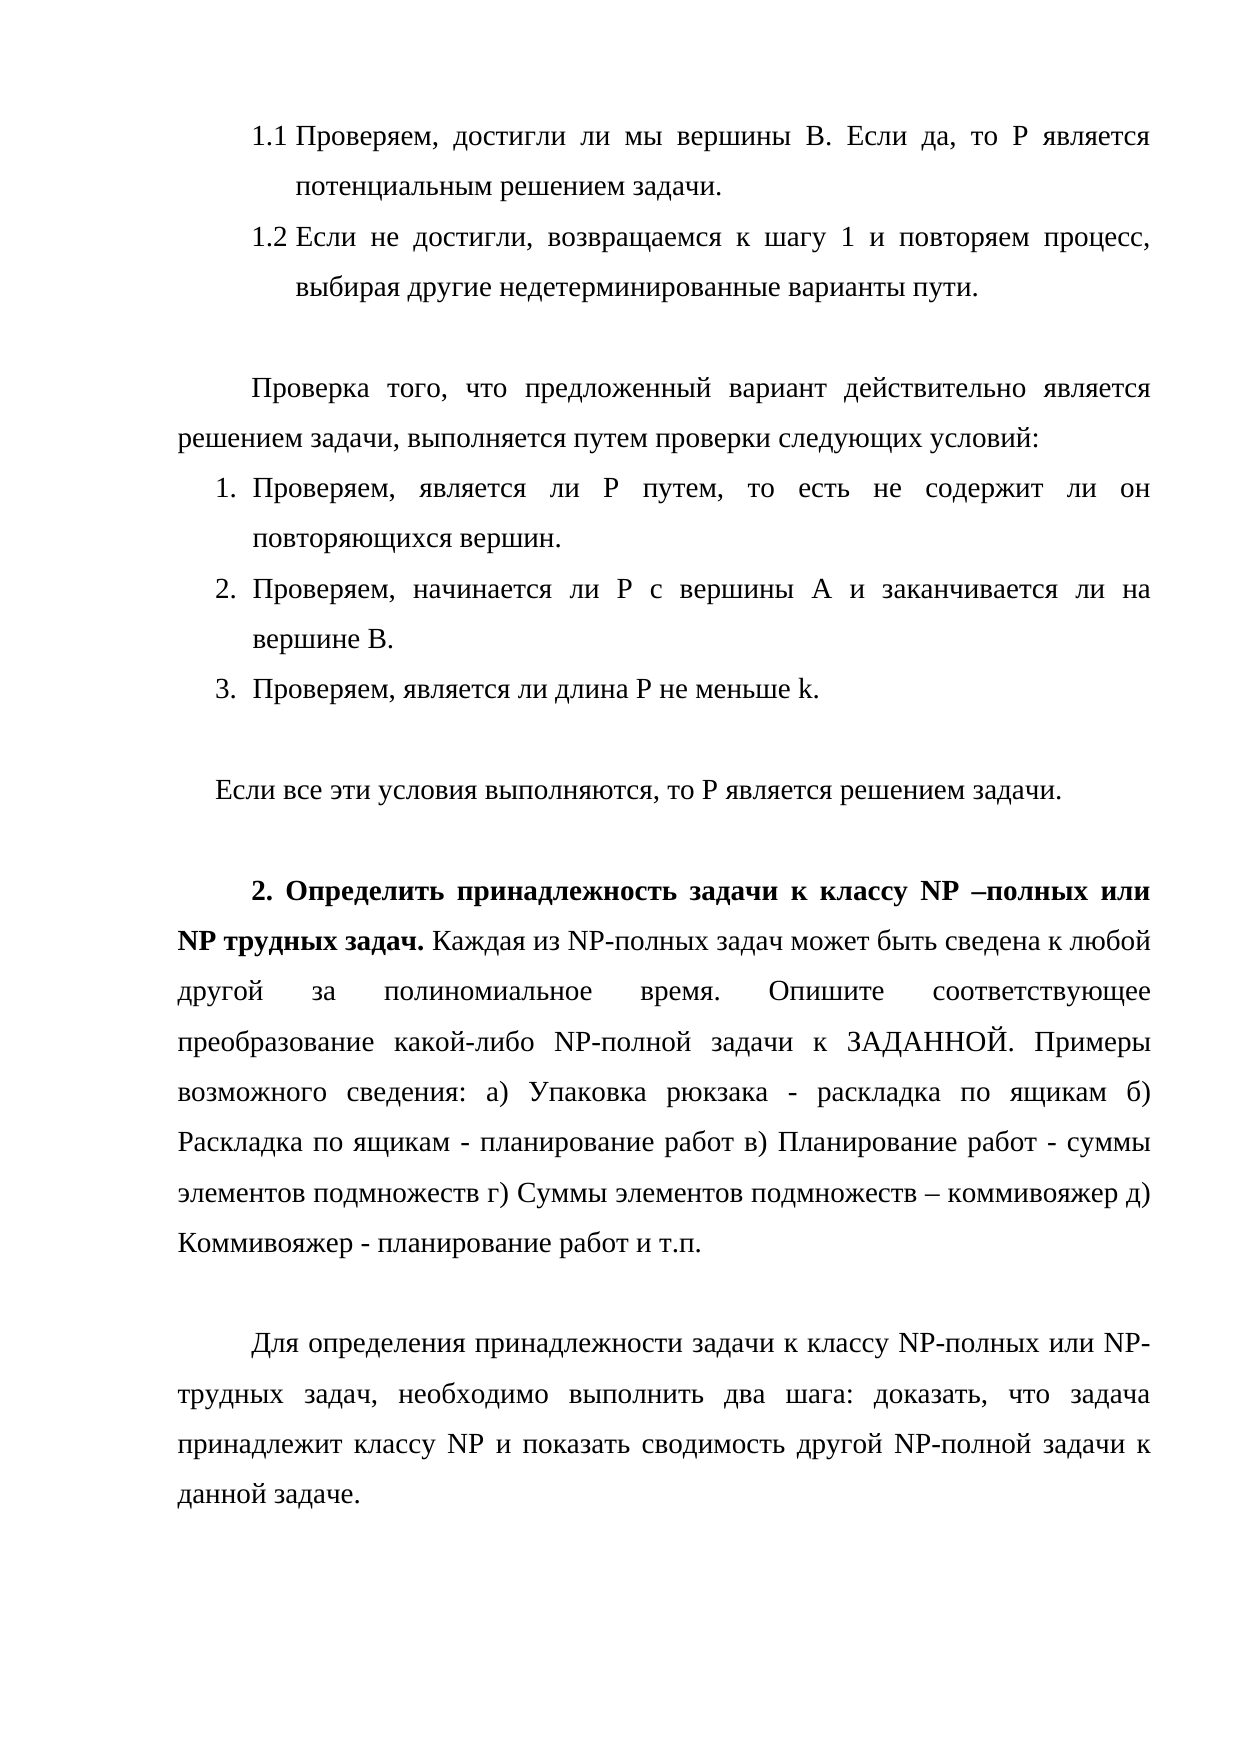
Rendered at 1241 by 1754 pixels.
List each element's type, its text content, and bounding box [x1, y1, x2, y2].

list Проверяем, является ли длина P не меньше k. [215, 672, 1152, 705]
list 2. Определить принадлежность задачи к классу NP –полных или NP трудных задач. Каждая из NP-полных задач может быть сведена к любой другой за полиномиальное время. Опишите соответствующее преобразование какой-либо NP-полной задачи к ЗАДАННОЙ. Примеры возможного сведения: а) Упаковка рюкзака - раскладка по ящикам б) Раскладка по ящикам - планирование работ в) Планирование работ - суммы элементов подмножеств г) Суммы элементов подмножеств – коммивояжер д) Коммивояжер - планирование работ и т.п. [177, 873, 1152, 1258]
text Если все эти условия выполняются, то P является решением задачи. [177, 772, 1152, 806]
list Проверяем, начинается ли P с вершины А и заканчивается ли на вершине В. [215, 571, 1152, 655]
list Если не достигли, возвращаемся к шагу 1 и повторяем процесс, выбирая другие недетерминированные варианты пути. [251, 219, 1152, 303]
list Проверяем, является ли P путем, то есть не содержит ли он повторяющихся вершин. [215, 470, 1152, 554]
list Проверяем, достигли ли мы вершины В. Если да, то P является потенциальным решением задачи. [251, 118, 1152, 202]
text Для определения принадлежности задачи к классу NP-полных или NP-трудных задач, необходимо выполнить два шага: доказать, что задача принадлежит классу NP и показать сводимость другой NP-полной задачи к данной задаче. [177, 1326, 1152, 1510]
text Проверка того, что предложенный вариант действительно является решением задачи, выполняется путем проверки следующих условий: [177, 370, 1152, 453]
